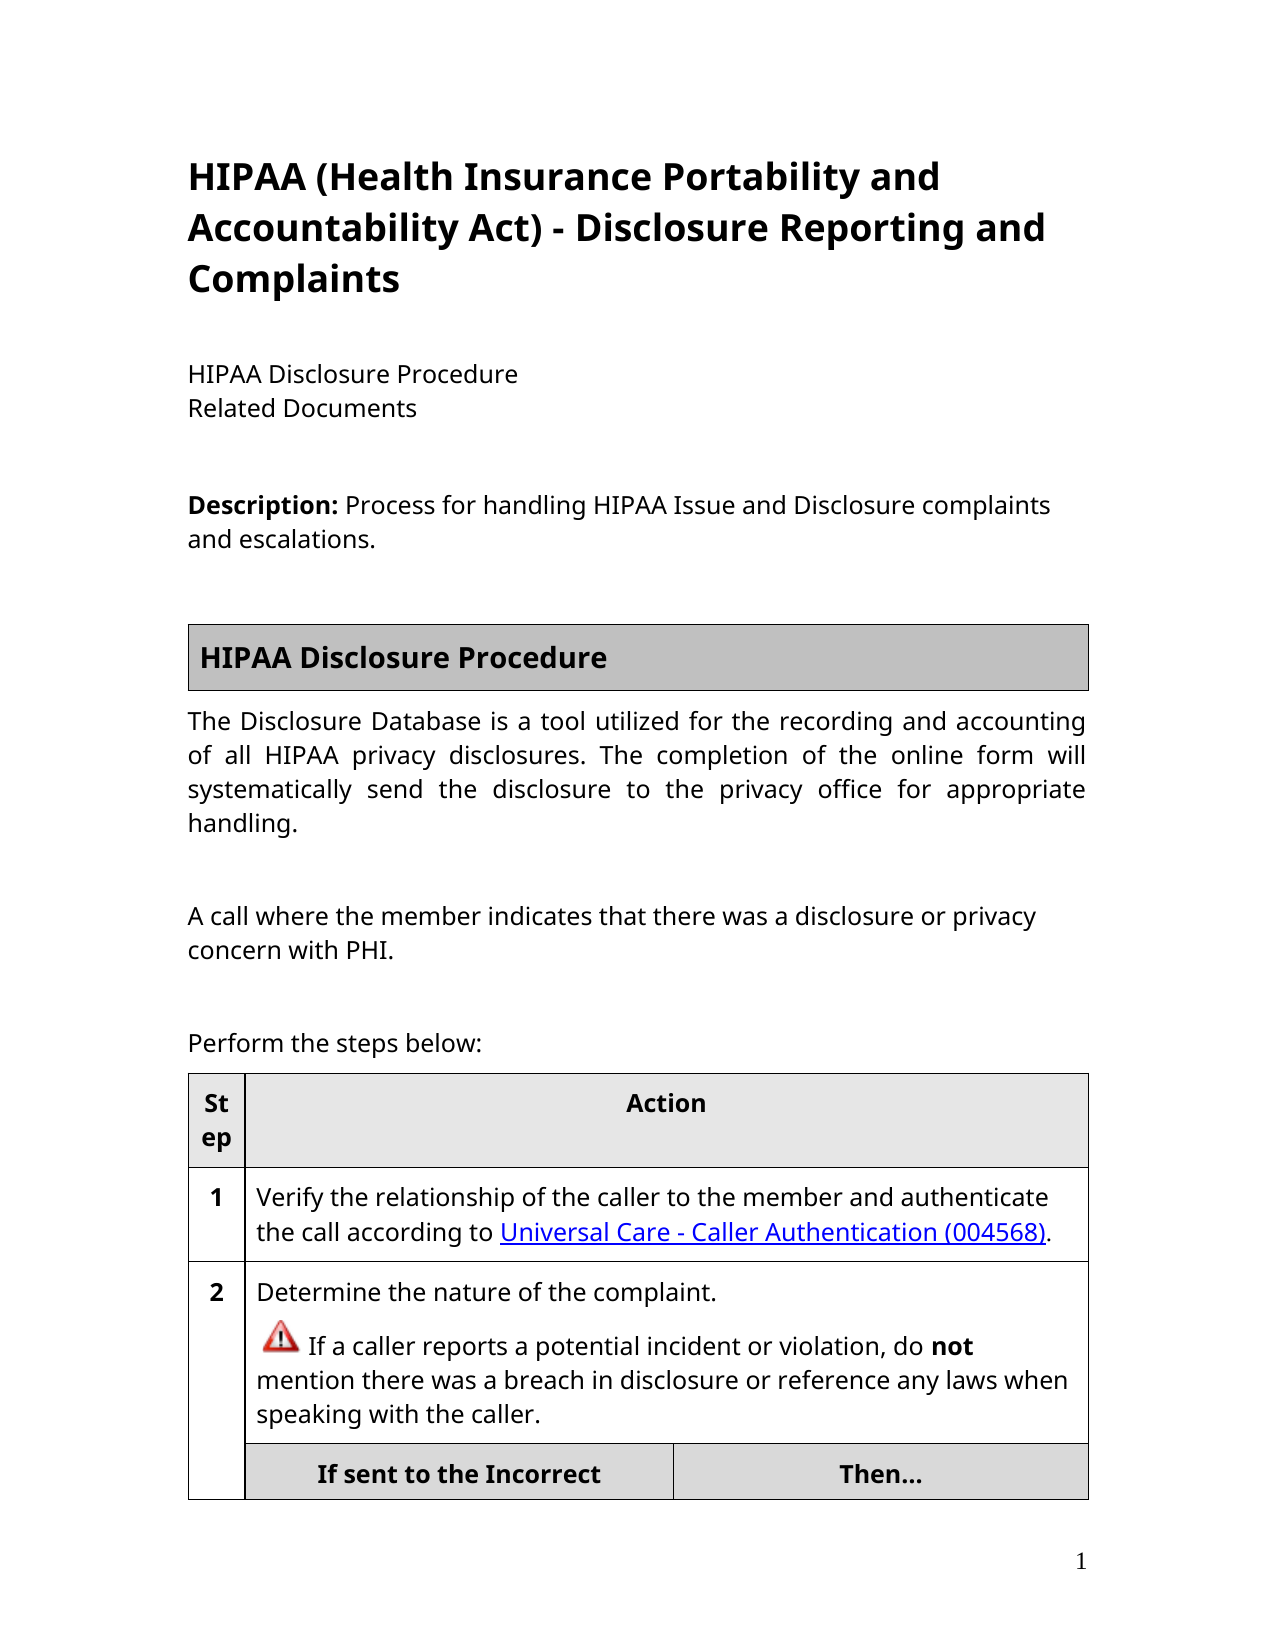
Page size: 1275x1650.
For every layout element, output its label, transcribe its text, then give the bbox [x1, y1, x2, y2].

text The Disclosure Database is a tool utilized for the recording and accounting of all HIPAA privacy disclosures. The completion of the online form will systematically send the disclosure to the privacy office for appropriate handling. [187, 703, 1087, 839]
table_header HIPAA Disclosure Procedure [189, 625, 1088, 690]
picture [262, 1320, 302, 1356]
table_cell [246, 1444, 673, 1499]
text Related Documents [187, 391, 1087, 425]
table_cell Then… [674, 1444, 1088, 1499]
text A call where the member indicates that there was a disclosure or privacy concern with PHI. [187, 899, 1087, 967]
table_cell Determine the nature of the complaint. If a caller reports a potential incident or violation, do not mention there was a breach in disclosure or reference any laws when speaking with the caller. [246, 1262, 1088, 1443]
table_header Action [246, 1074, 1088, 1167]
subtitle HIPAA (Health Insurance Portability and Accountability Act) - Disclosure Reporting and Complaints [187, 150, 1087, 303]
text Description: Process for handling HIPAA Issue and Disclosure complaints and escalations. [187, 488, 1087, 556]
table_cell Verify the relationship of the caller to the member and authenticate the call according to Universal Care - Caller Authentication (004568). [246, 1168, 1088, 1261]
text HIPAA Disclosure Procedure [187, 357, 1087, 391]
text Perform the steps below: [187, 1026, 1087, 1060]
table_cell 2 [189, 1262, 244, 1499]
table_cell 1 [189, 1168, 244, 1261]
table_header Step [189, 1074, 244, 1167]
